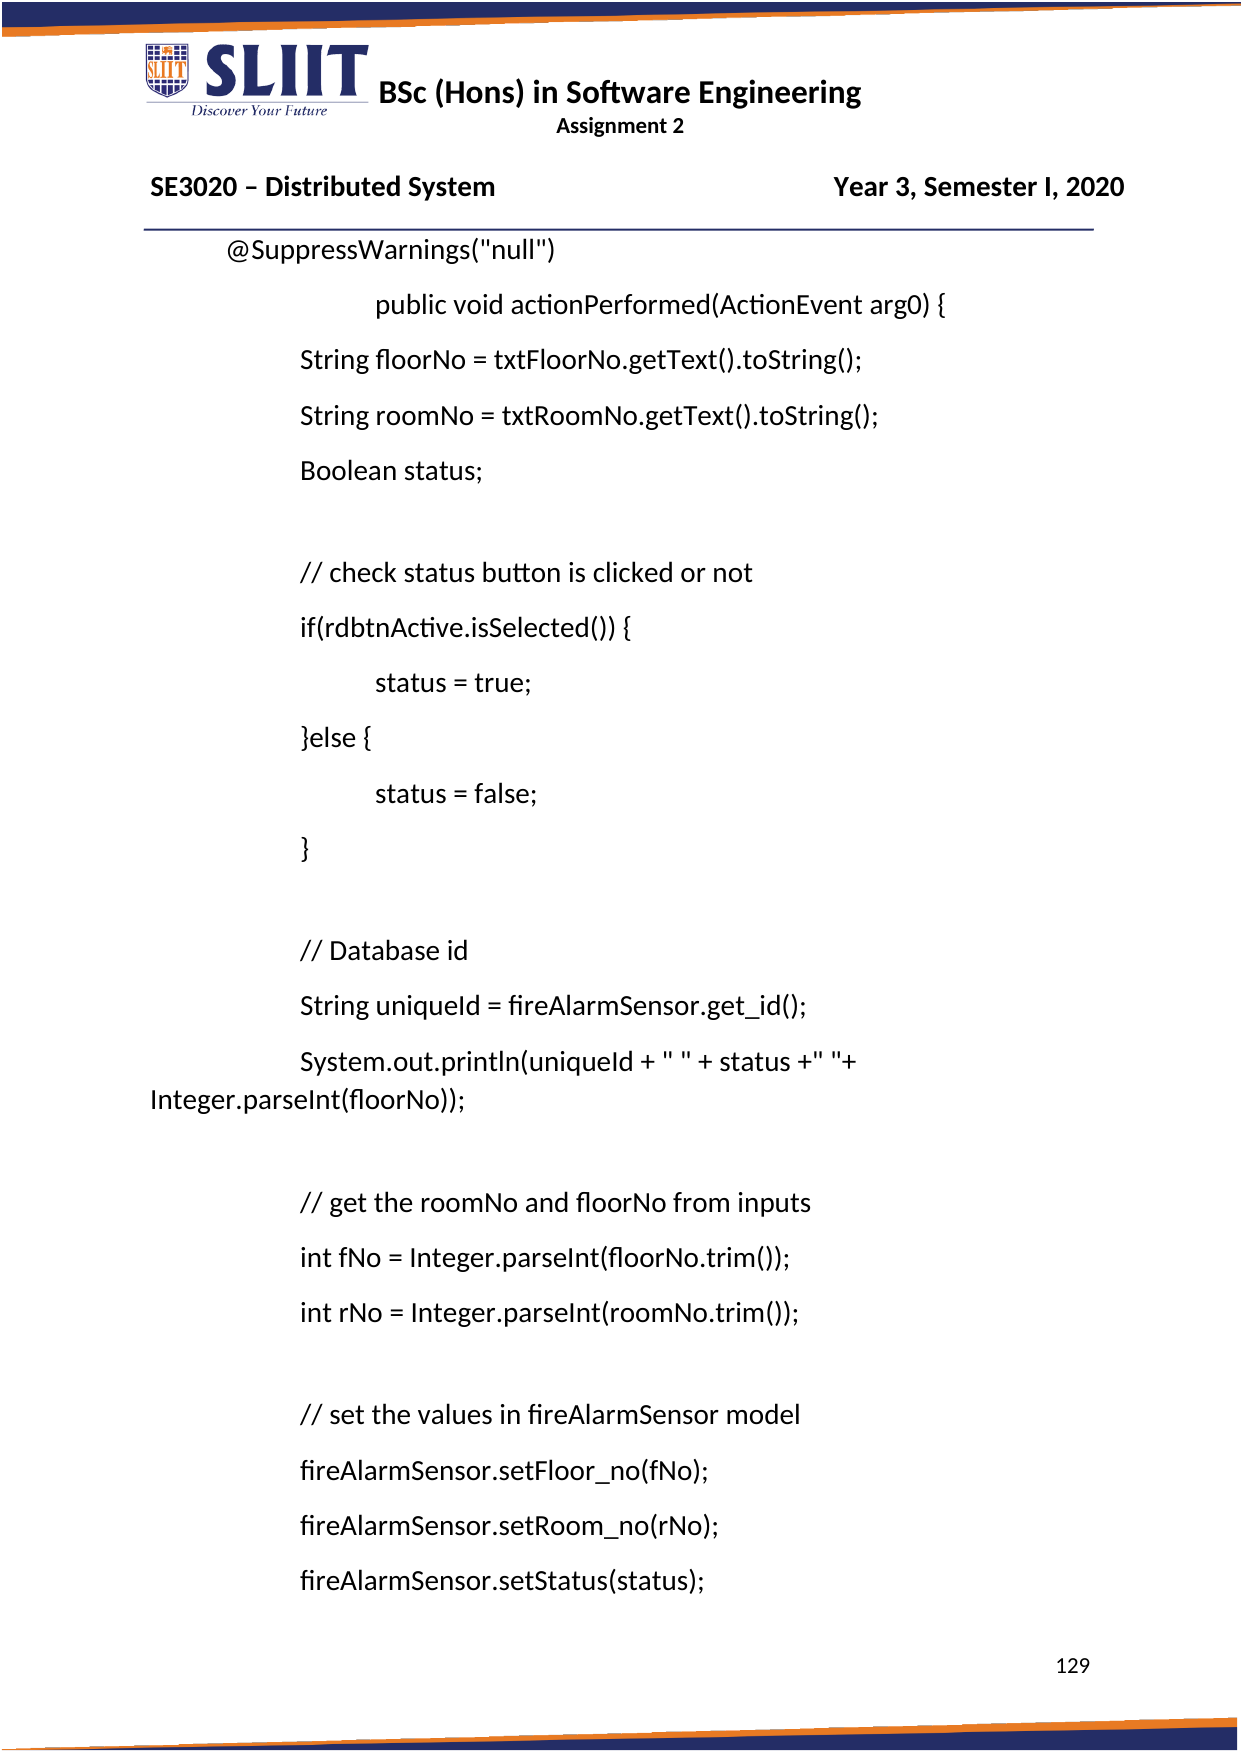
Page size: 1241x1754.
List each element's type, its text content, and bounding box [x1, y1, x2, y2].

text fireAlarmSensor.setRoom_no(rNo); [150, 1507, 1090, 1542]
text status = true; [150, 664, 1090, 700]
text System.out.println(uniqueId + " " + status +" "+ Integer.parseInt(floorNo)); [150, 1043, 1090, 1117]
text public void actionPerformed(ActionEvent arg0) { [150, 286, 1090, 322]
text // check status button is clicked or not [150, 554, 1090, 590]
text Boolean status; [150, 452, 1090, 487]
text fireAlarmSensor.setFloor_no(fNo); [150, 1452, 1090, 1487]
text if(rdbtnActive.isSelected()) { [150, 609, 1090, 645]
text fireAlarmSensor.setStatus(status); [150, 1562, 1090, 1597]
text // set the values in fireAlarmSensor model [150, 1396, 1090, 1432]
text @SuppressWarnings("null") [150, 231, 1090, 267]
text }else { [150, 719, 1090, 755]
text int fNo = Integer.parseInt(floorNo.trim()); [150, 1239, 1090, 1274]
text String uniqueId = fireAlarmSensor.get_id(); [150, 987, 1090, 1023]
picture [3, 2, 1241, 120]
text status = false; [150, 775, 1090, 810]
text } [150, 830, 1090, 865]
text int rNo = Integer.parseInt(roomNo.trim()); [150, 1294, 1090, 1329]
text String floorNo = txtFloorNo.getText().toString(); [150, 341, 1090, 377]
text // Database id [150, 932, 1090, 968]
text String roomNo = txtRoomNo.getText().toString(); [150, 397, 1090, 432]
text // get the roomNo and floorNo from inputs [150, 1184, 1090, 1219]
